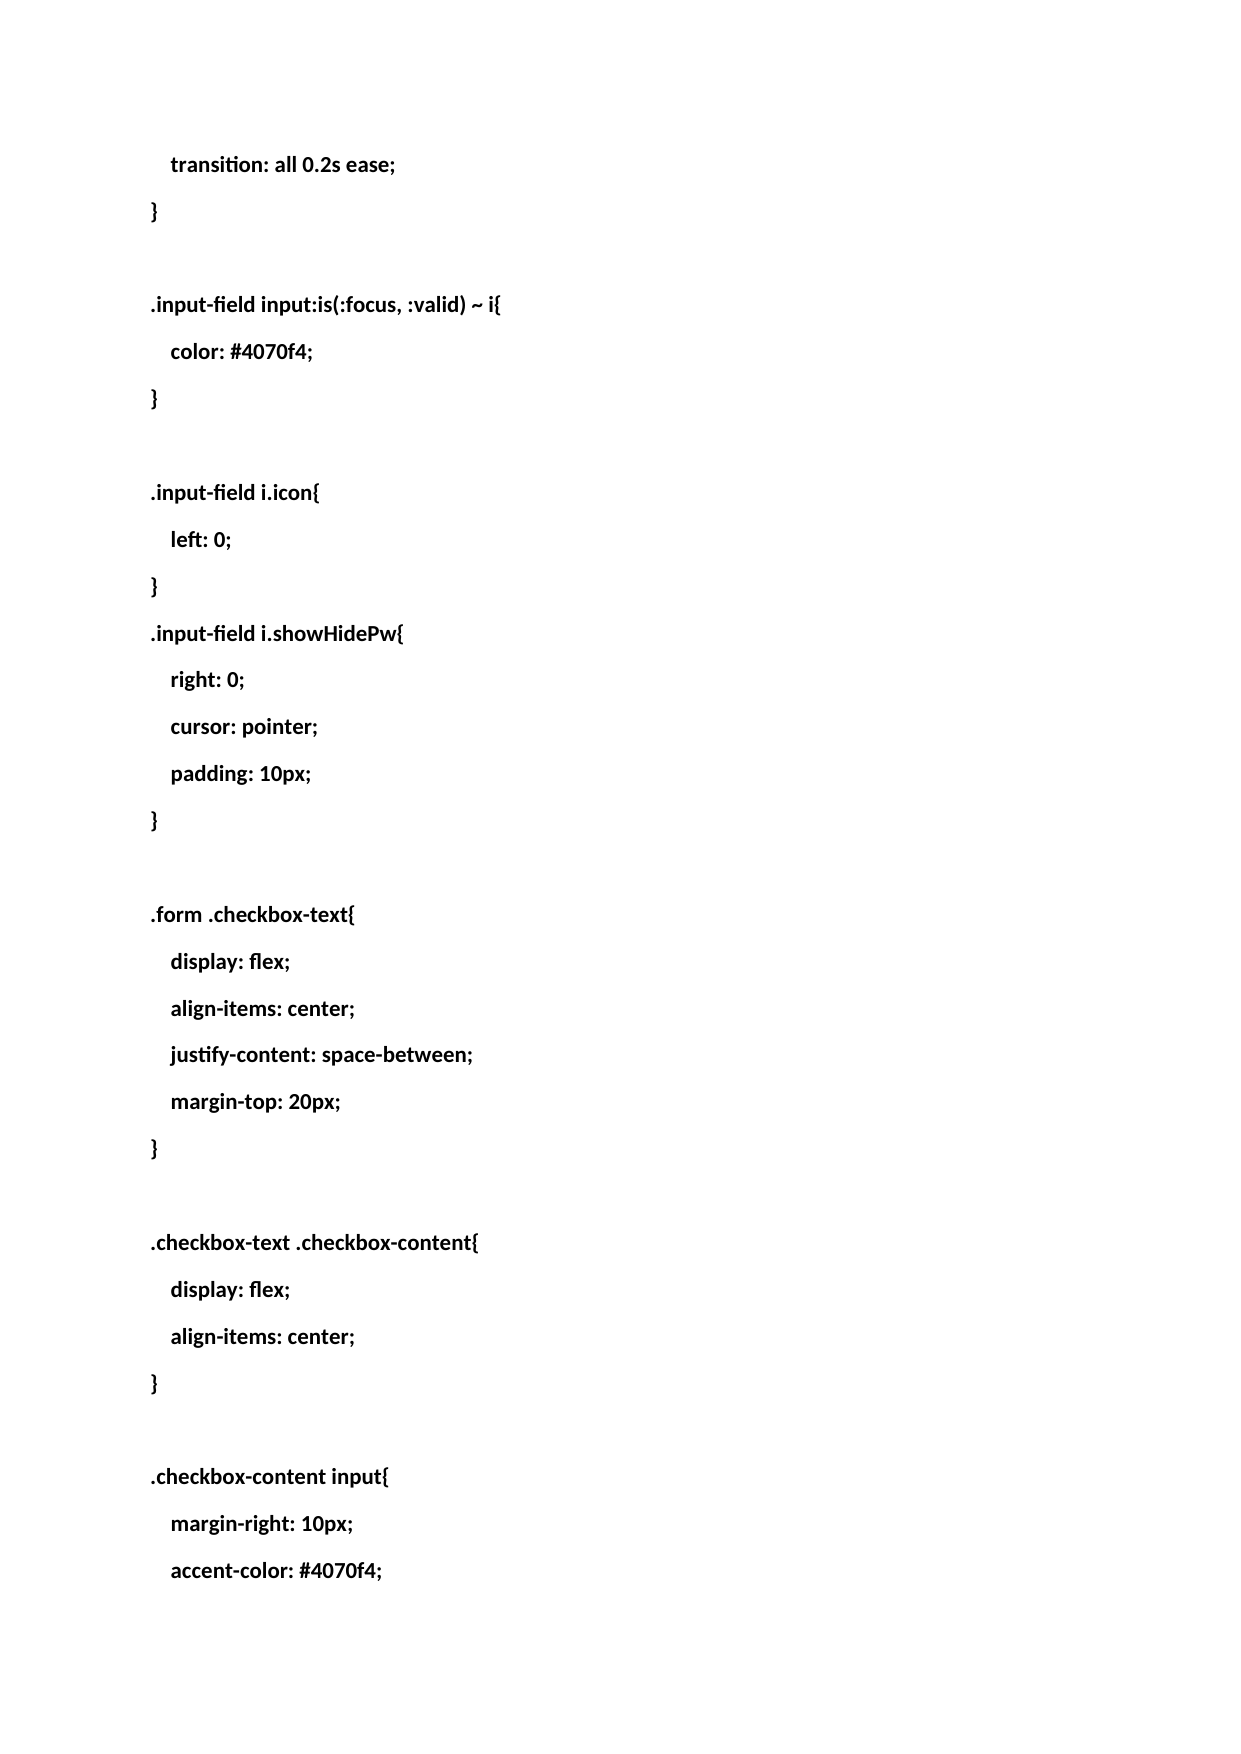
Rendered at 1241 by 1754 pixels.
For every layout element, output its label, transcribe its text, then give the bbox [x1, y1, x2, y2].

text } [150, 384, 1090, 412]
text .checkbox-content input{ [150, 1462, 1090, 1491]
text justify-content: space-between; [150, 1041, 1090, 1069]
text margin-right: 10px; [150, 1509, 1090, 1537]
text padding: 10px; [150, 759, 1090, 787]
text .input-field i.showHidePw{ [150, 619, 1090, 647]
text right: 0; [150, 666, 1090, 694]
text cursor: pointer; [150, 712, 1090, 741]
text } [150, 1369, 1090, 1397]
text display: flex; [150, 1275, 1090, 1303]
text margin-top: 20px; [150, 1087, 1090, 1116]
text accent-color: #4070f4; [150, 1556, 1090, 1584]
text align-items: center; [150, 994, 1090, 1022]
text left: 0; [150, 525, 1090, 553]
text } [150, 1134, 1090, 1162]
text .form .checkbox-text{ [150, 900, 1090, 928]
text transition: all 0.2s ease; [150, 150, 1090, 178]
text .input-field input:is(:focus, :valid) ~ i{ [150, 291, 1090, 319]
text align-items: center; [150, 1322, 1090, 1350]
text } [150, 572, 1090, 600]
text .input-field i.icon{ [150, 478, 1090, 506]
text color: #4070f4; [150, 337, 1090, 366]
text } [150, 806, 1090, 834]
text } [150, 197, 1090, 225]
text .checkbox-text .checkbox-content{ [150, 1228, 1090, 1256]
text display: flex; [150, 947, 1090, 975]
